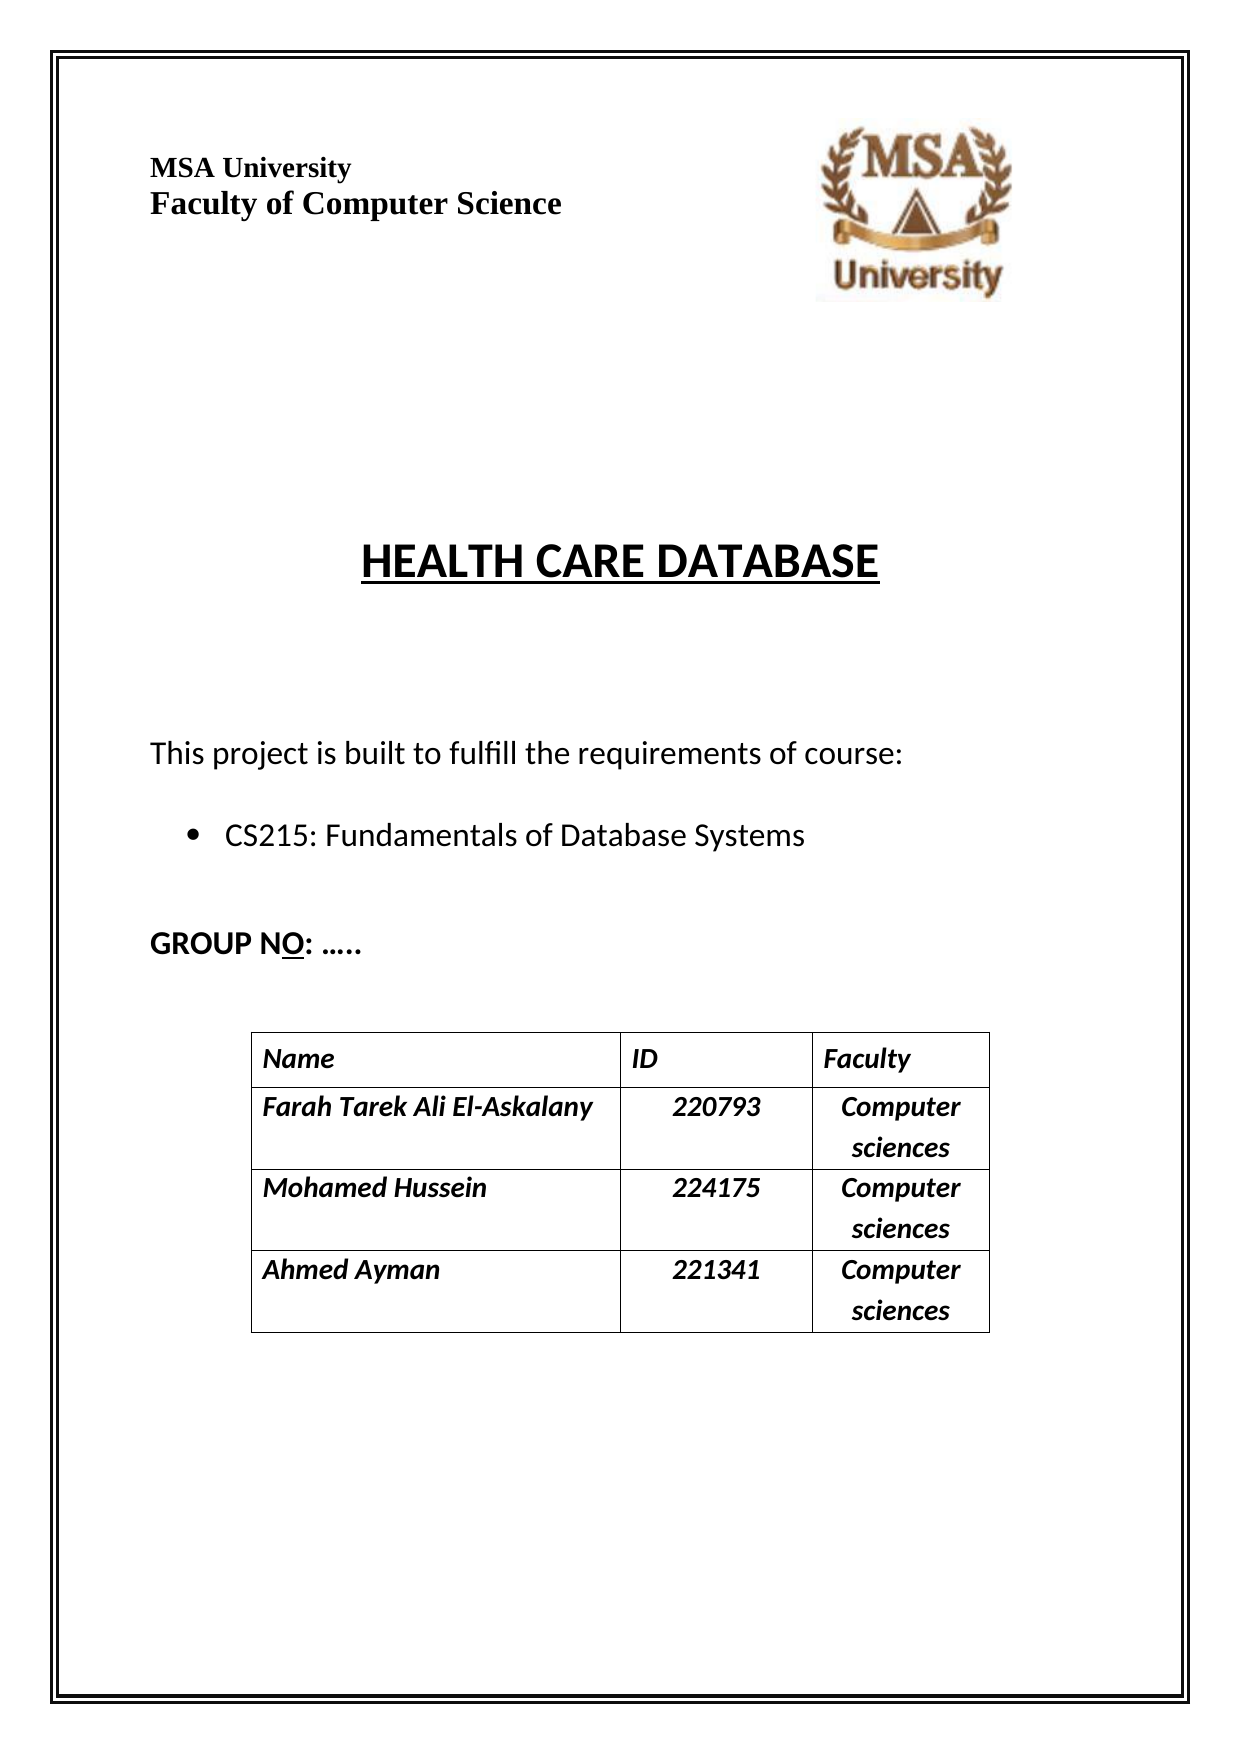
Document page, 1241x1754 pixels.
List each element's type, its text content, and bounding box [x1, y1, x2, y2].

table_cell 220793 [621, 1088, 812, 1168]
table_cell Computer sciences [813, 1088, 989, 1168]
table_cell 221341 [621, 1251, 812, 1332]
picture [815, 222, 1013, 302]
list CS215: Fundamentals of Database Systems [187, 814, 1090, 854]
table_cell Mohamed Hussein [252, 1170, 620, 1250]
table_cell Ahmed Ayman [252, 1251, 620, 1332]
table_cell Farah Tarek Ali El-Askalany [252, 1088, 620, 1168]
picture [815, 118, 1013, 150]
table_cell Computer sciences [813, 1170, 989, 1250]
text MSA University [150, 150, 1090, 183]
table_header ID [621, 1033, 812, 1087]
text This project is built to fulfill the requirements of course: [150, 651, 1090, 773]
text Group no: ….. [150, 921, 1090, 963]
text HEALTH CARE DATABASE [150, 529, 1090, 590]
text Faculty of Computer Science [150, 183, 1090, 222]
table_cell Computer sciences [813, 1251, 989, 1332]
table_cell 224175 [621, 1170, 812, 1250]
table_header Name [252, 1033, 620, 1087]
table_header Faculty [813, 1033, 989, 1087]
